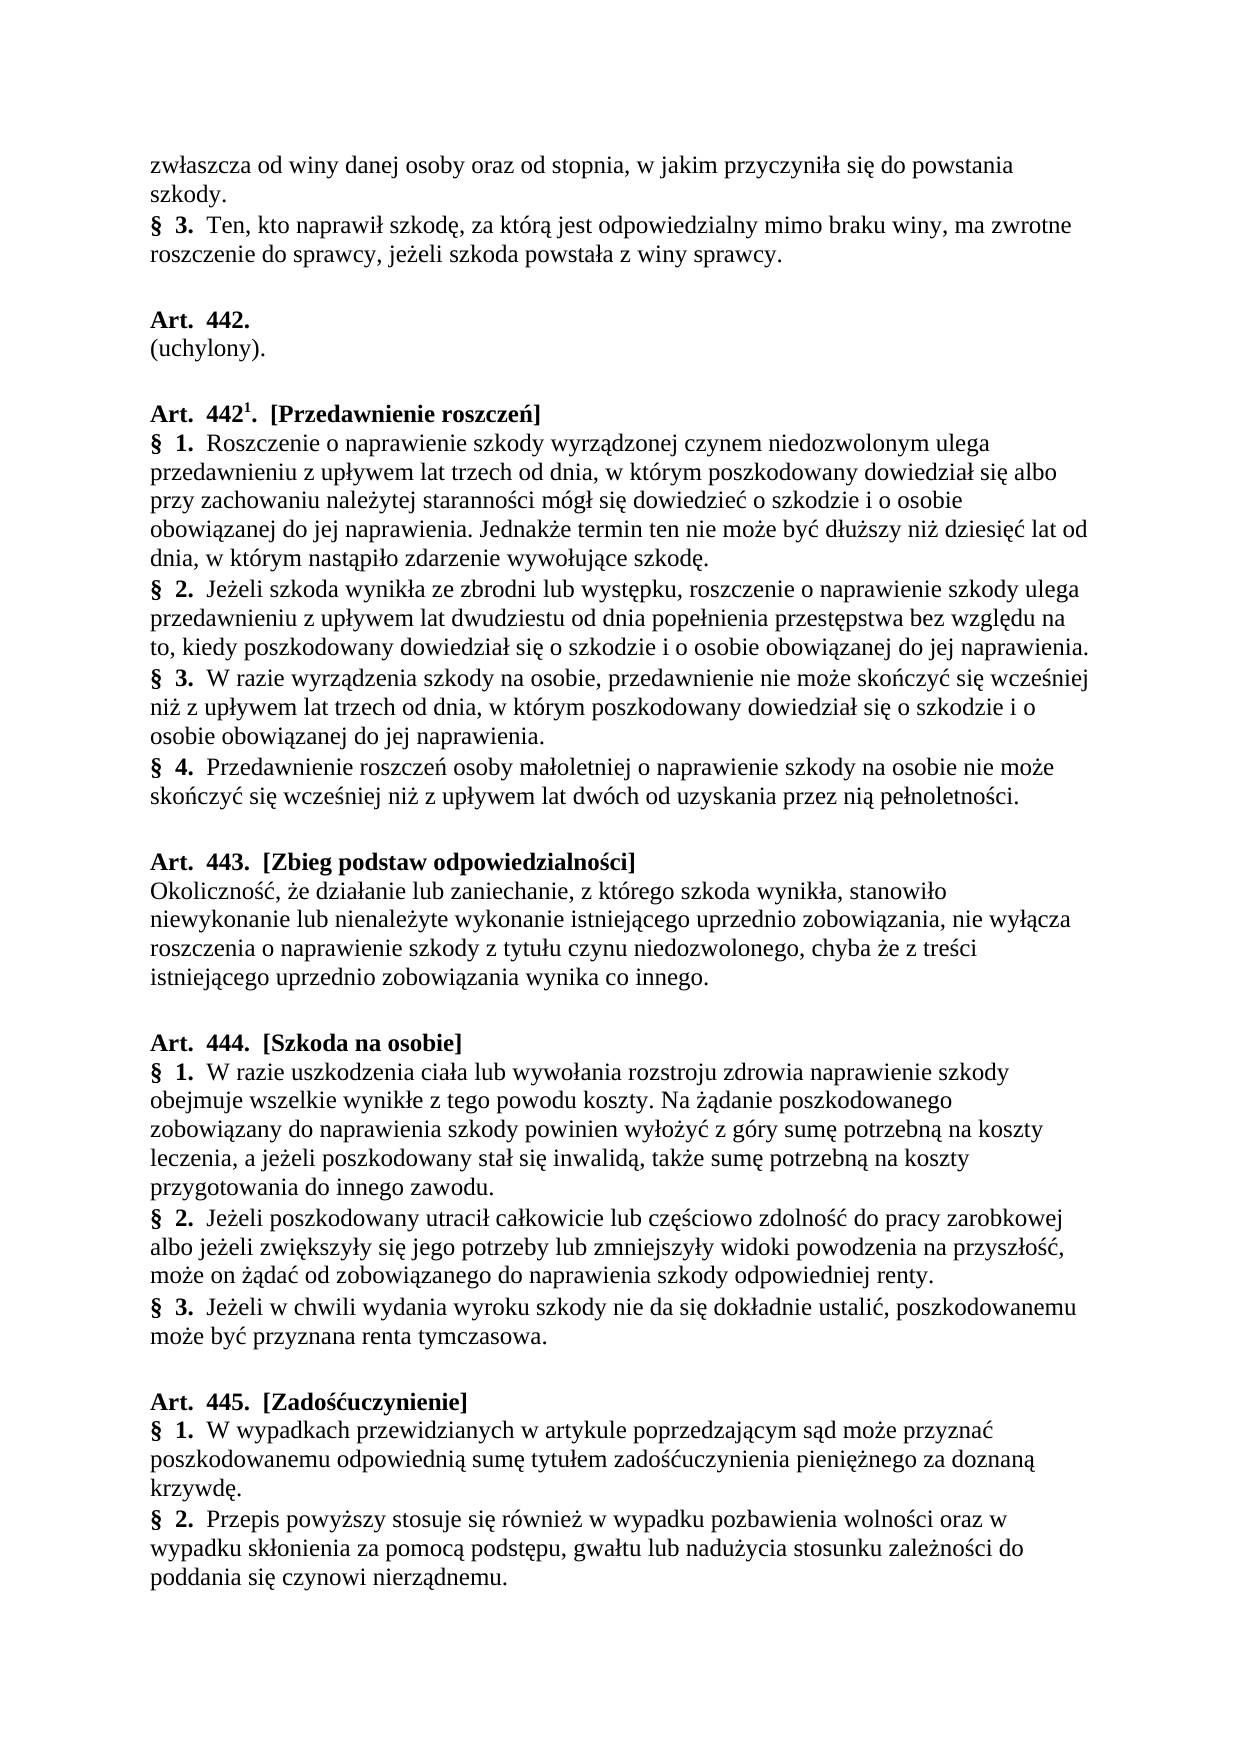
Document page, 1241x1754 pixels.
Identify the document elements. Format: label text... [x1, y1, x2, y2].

text Art. 4421. [Przedawnienie roszczeń] [150, 399, 1090, 428]
text § 3. W razie wyrządzenia szkody na osobie, przedawnienie nie może skończyć się wcześniej niż z upływem lat trzech od dnia, w którym poszkodowany dowiedział się o szkodzie i o osobie obowiązanej do jej naprawienia. [150, 663, 1090, 750]
text Art. 445. [Zadośćuczynienie] [150, 1387, 1090, 1415]
text Art. 442. [150, 305, 1090, 333]
text (uchylony). [150, 333, 1090, 362]
text Okoliczność, że działanie lub zaniechanie, z którego szkoda wynikła, stanowiło niewykonanie lub nienależyte wykonanie istniejącego uprzednio zobowiązania, nie wyłącza roszczenia o naprawienie szkody z tytułu czynu niedozwolonego, chyba że z treści istniejącego uprzednio zobowiązania wynika co innego. [150, 876, 1090, 991]
text § 4. Przedawnienie roszczeń osoby małoletniej o naprawienie szkody na osobie nie może skończyć się wcześniej niż z upływem lat dwóch od uzyskania przez nią pełnoletności. [150, 752, 1090, 810]
text § 2. Jeżeli poszkodowany utracił całkowicie lub częściowo zdolność do pracy zarobkowej albo jeżeli zwiększyły się jego potrzeby lub zmniejszyły widoki powodzenia na przyszłość, może on żądać od zobowiązanego do naprawienia szkody odpowiedniej renty. [150, 1203, 1090, 1289]
text § 3. Jeżeli w chwili wydania wyroku szkody nie da się dokładnie ustalić, poszkodowanemu może być przyznana renta tymczasowa. [150, 1292, 1090, 1349]
text § 1. W wypadkach przewidzianych w artykule poprzedzającym sąd może przyznać poszkodowanemu odpowiednią sumę tytułem zadośćuczynienia pieniężnego za doznaną krzywdę. [150, 1415, 1090, 1502]
text Art. 443. [Zbieg podstaw odpowiedzialności] [150, 847, 1090, 876]
text § 2. Jeżeli szkoda wynikła ze zbrodni lub występku, roszczenie o naprawienie szkody ulega przedawnieniu z upływem lat dwudziestu od dnia popełnienia przestępstwa bez względu na to, kiedy poszkodowany dowiedział się o szkodzie i o osobie obowiązanej do jej naprawienia. [150, 574, 1090, 661]
text § 3. Ten, kto naprawił szkodę, za którą jest odpowiedzialny mimo braku winy, ma zwrotne roszczenie do sprawcy, jeżeli szkoda powstała z winy sprawcy. [150, 210, 1090, 268]
text § 1. W razie uszkodzenia ciała lub wywołania rozstroju zdrowia naprawienie szkody obejmuje wszelkie wynikłe z tego powodu koszty. Na żądanie poszkodowanego zobowiązany do naprawienia szkody powinien wyłożyć z góry sumę potrzebną na koszty leczenia, a jeżeli poszkodowany stał się inwalidą, także sumę potrzebną na koszty przygotowania do innego zawodu. [150, 1057, 1090, 1200]
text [150, 150, 1090, 207]
text § 1. Roszczenie o naprawienie szkody wyrządzonej czynem niedozwolonym ulega przedawnieniu z upływem lat trzech od dnia, w którym poszkodowany dowiedział się albo przy zachowaniu należytej staranności mógł się dowiedzieć o szkodzie i o osobie obowiązanej do jej naprawienia. Jednakże termin ten nie może być dłuższy niż dziesięć lat od dnia, w którym nastąpiło zdarzenie wywołujące szkodę. [150, 428, 1090, 572]
text § 2. Przepis powyższy stosuje się również w wypadku pozbawienia wolności oraz w wypadku skłonienia za pomocą podstępu, gwałtu lub nadużycia stosunku zależności do poddania się czynowi nierządnemu. [150, 1504, 1090, 1591]
text Art. 444. [Szkoda na osobie] [150, 1028, 1090, 1057]
